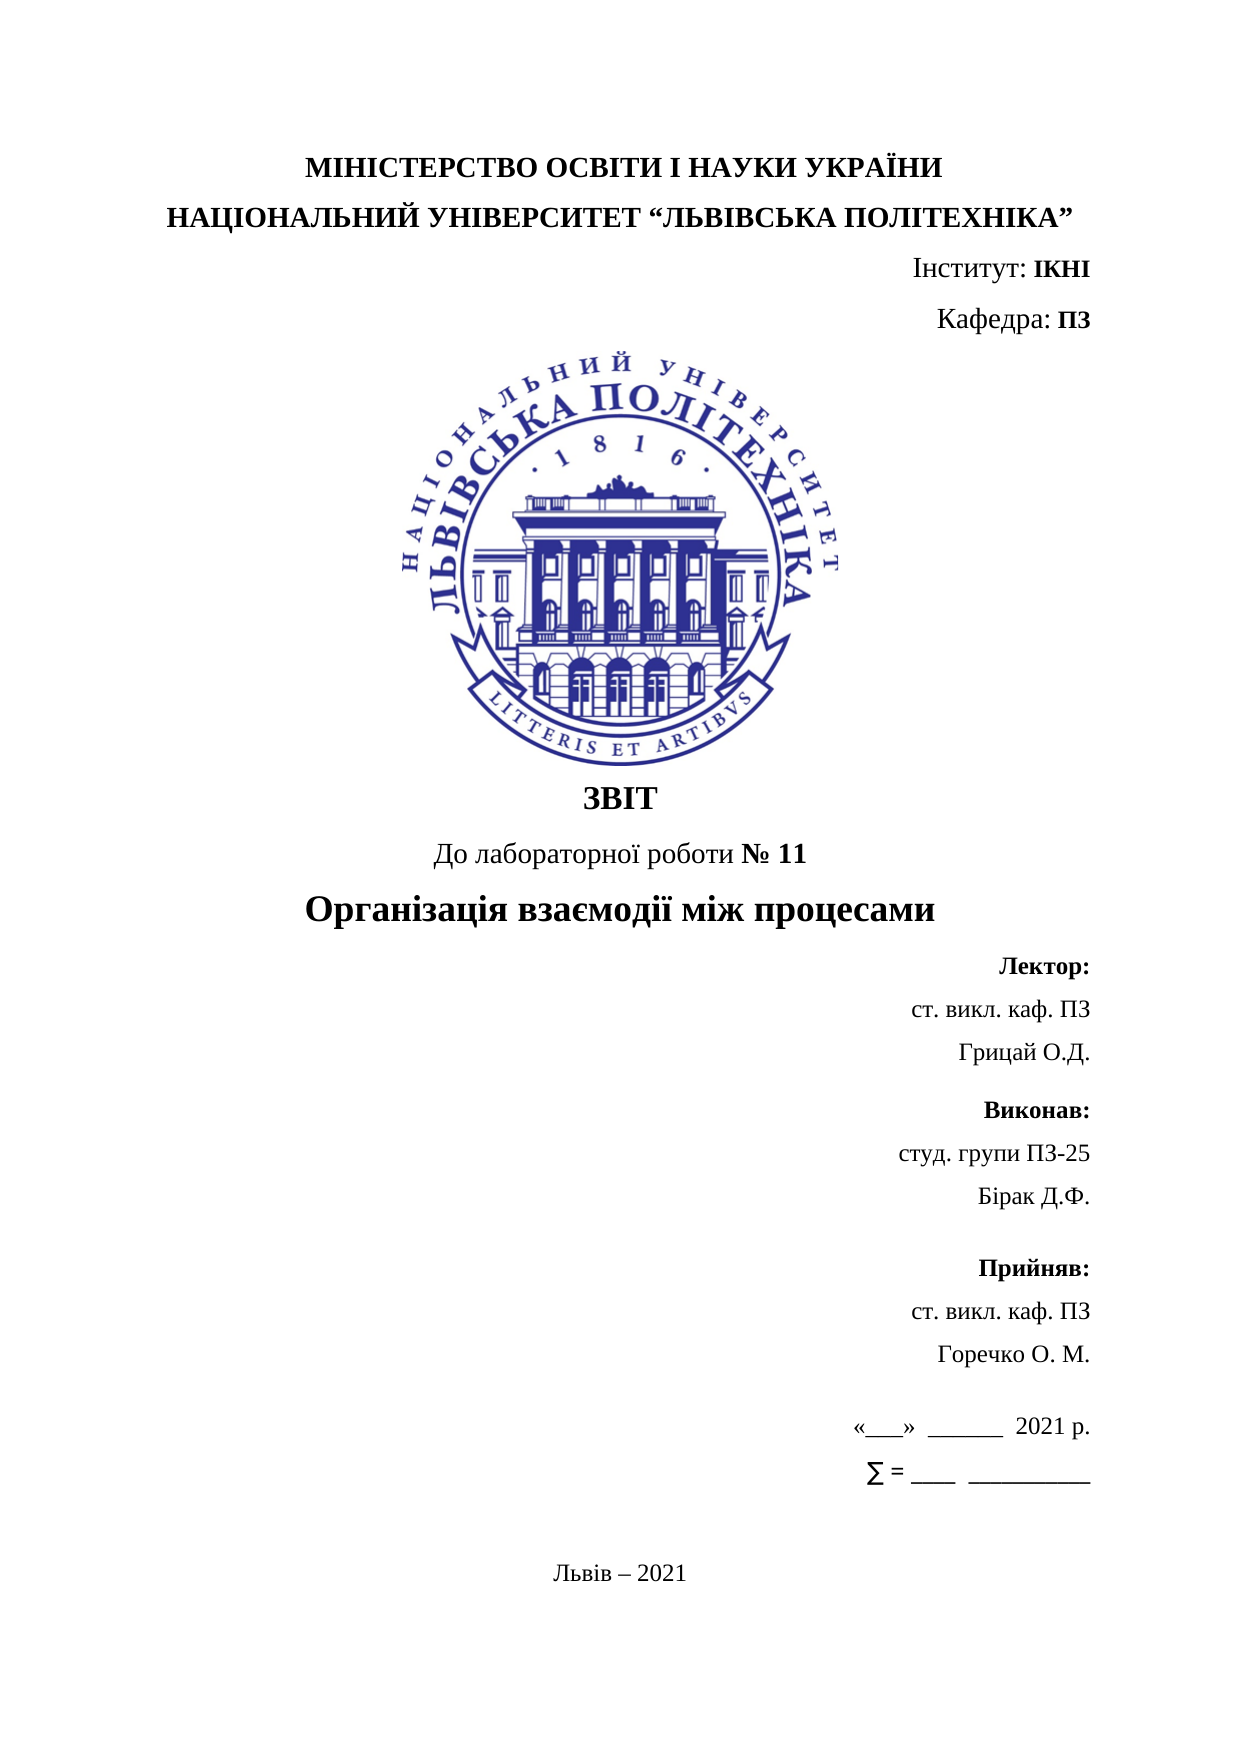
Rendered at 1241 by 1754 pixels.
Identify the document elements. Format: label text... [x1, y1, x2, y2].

picture [402, 351, 839, 766]
text Прийняв: [150, 1253, 1090, 1282]
text «___» ______ 2021 р. [150, 1411, 1090, 1440]
text Грицай О.Д. [150, 1037, 1090, 1066]
text Виконав: [150, 1095, 1090, 1123]
text студ. групи ПЗ-25 [150, 1138, 1090, 1167]
text Бірак Д.Ф. [150, 1181, 1090, 1210]
text ст. викл. каф. ПЗ [150, 994, 1090, 1023]
text МІНІСТЕРСТВО ОСВІТИ І НАУКИ УКРАЇНИ [150, 150, 1090, 183]
text Львів – 2021 [150, 1558, 1090, 1587]
text Лектор: [150, 951, 1090, 980]
text Горечко О. М. [150, 1339, 1090, 1368]
text НАЦІОНАЛЬНИЙ УНІВЕРСИТЕТ “ЛЬВІВСЬКА ПОЛІТЕХНІКА” [150, 200, 1090, 234]
text ∑ = ____ ___________ [150, 1454, 1090, 1488]
text Організація взаємодії між процесами [150, 886, 1090, 929]
text ЗВІТ [150, 778, 1090, 817]
text Інститут: ІКНІ [150, 251, 1090, 284]
text До лабораторної роботи № 11 [150, 836, 1090, 869]
text Кафедра: ПЗ [150, 301, 1090, 334]
text ст. викл. каф. ПЗ [150, 1296, 1090, 1325]
